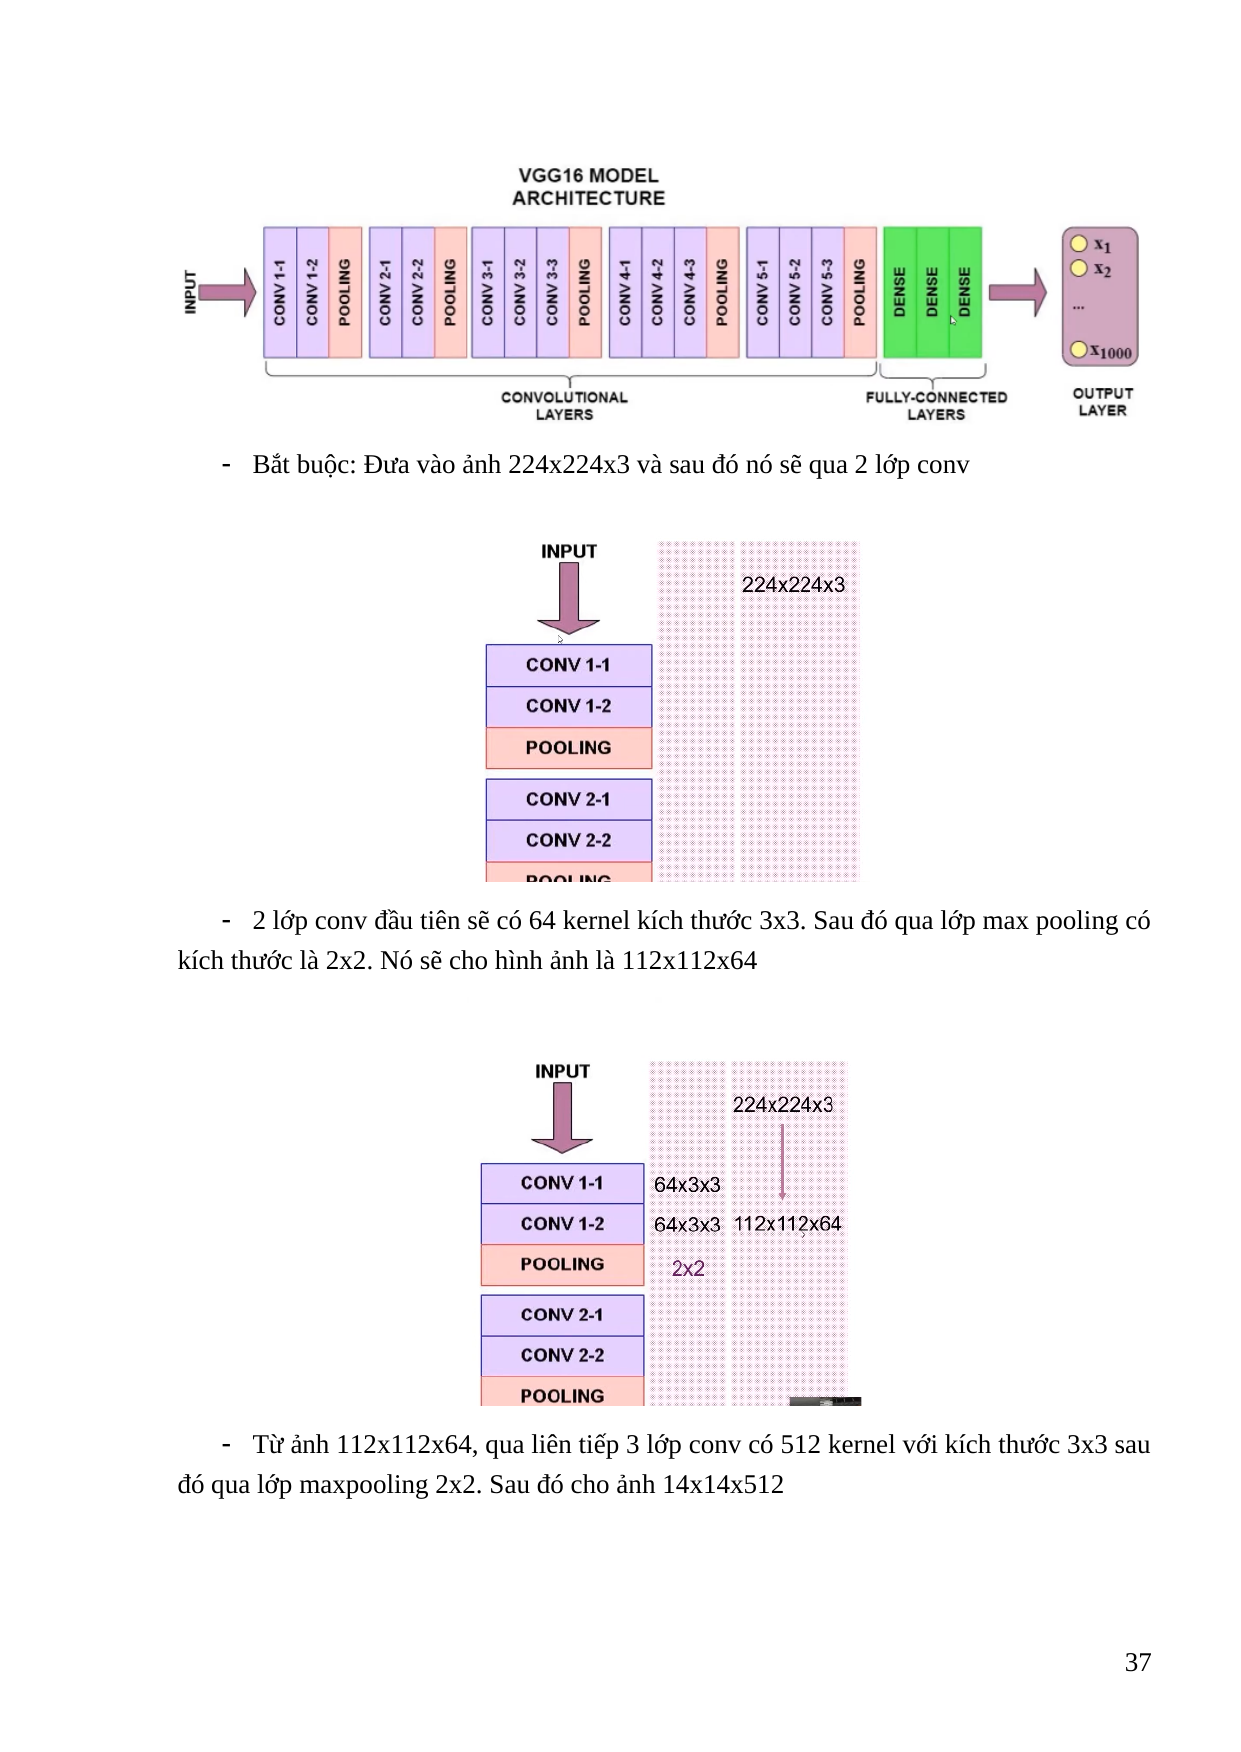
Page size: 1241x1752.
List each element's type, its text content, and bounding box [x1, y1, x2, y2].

list Bắt buộc: Đưa vào ảnh 224x224x3 và sau đó nó sẽ qua 2 lớp conv [177, 448, 1152, 479]
picture [177, 147, 1152, 426]
list 2 lớp conv đầu tiên sẽ có 64 kernel kích thước 3x3. Sau đó qua lớp max pooling có kích thước là 2x2. Nó sẽ cho hình ảnh là 112x112x64 [177, 904, 1152, 976]
picture [458, 500, 871, 882]
list Từ ảnh 112x112x64, qua liên tiếp 3 lớp conv có 512 kernel với kích thước 3x3 sau đó qua lớp maxpooling 2x2. Sau đó cho ảnh 14x14x512 [177, 1428, 1152, 1499]
picture [467, 997, 862, 1406]
